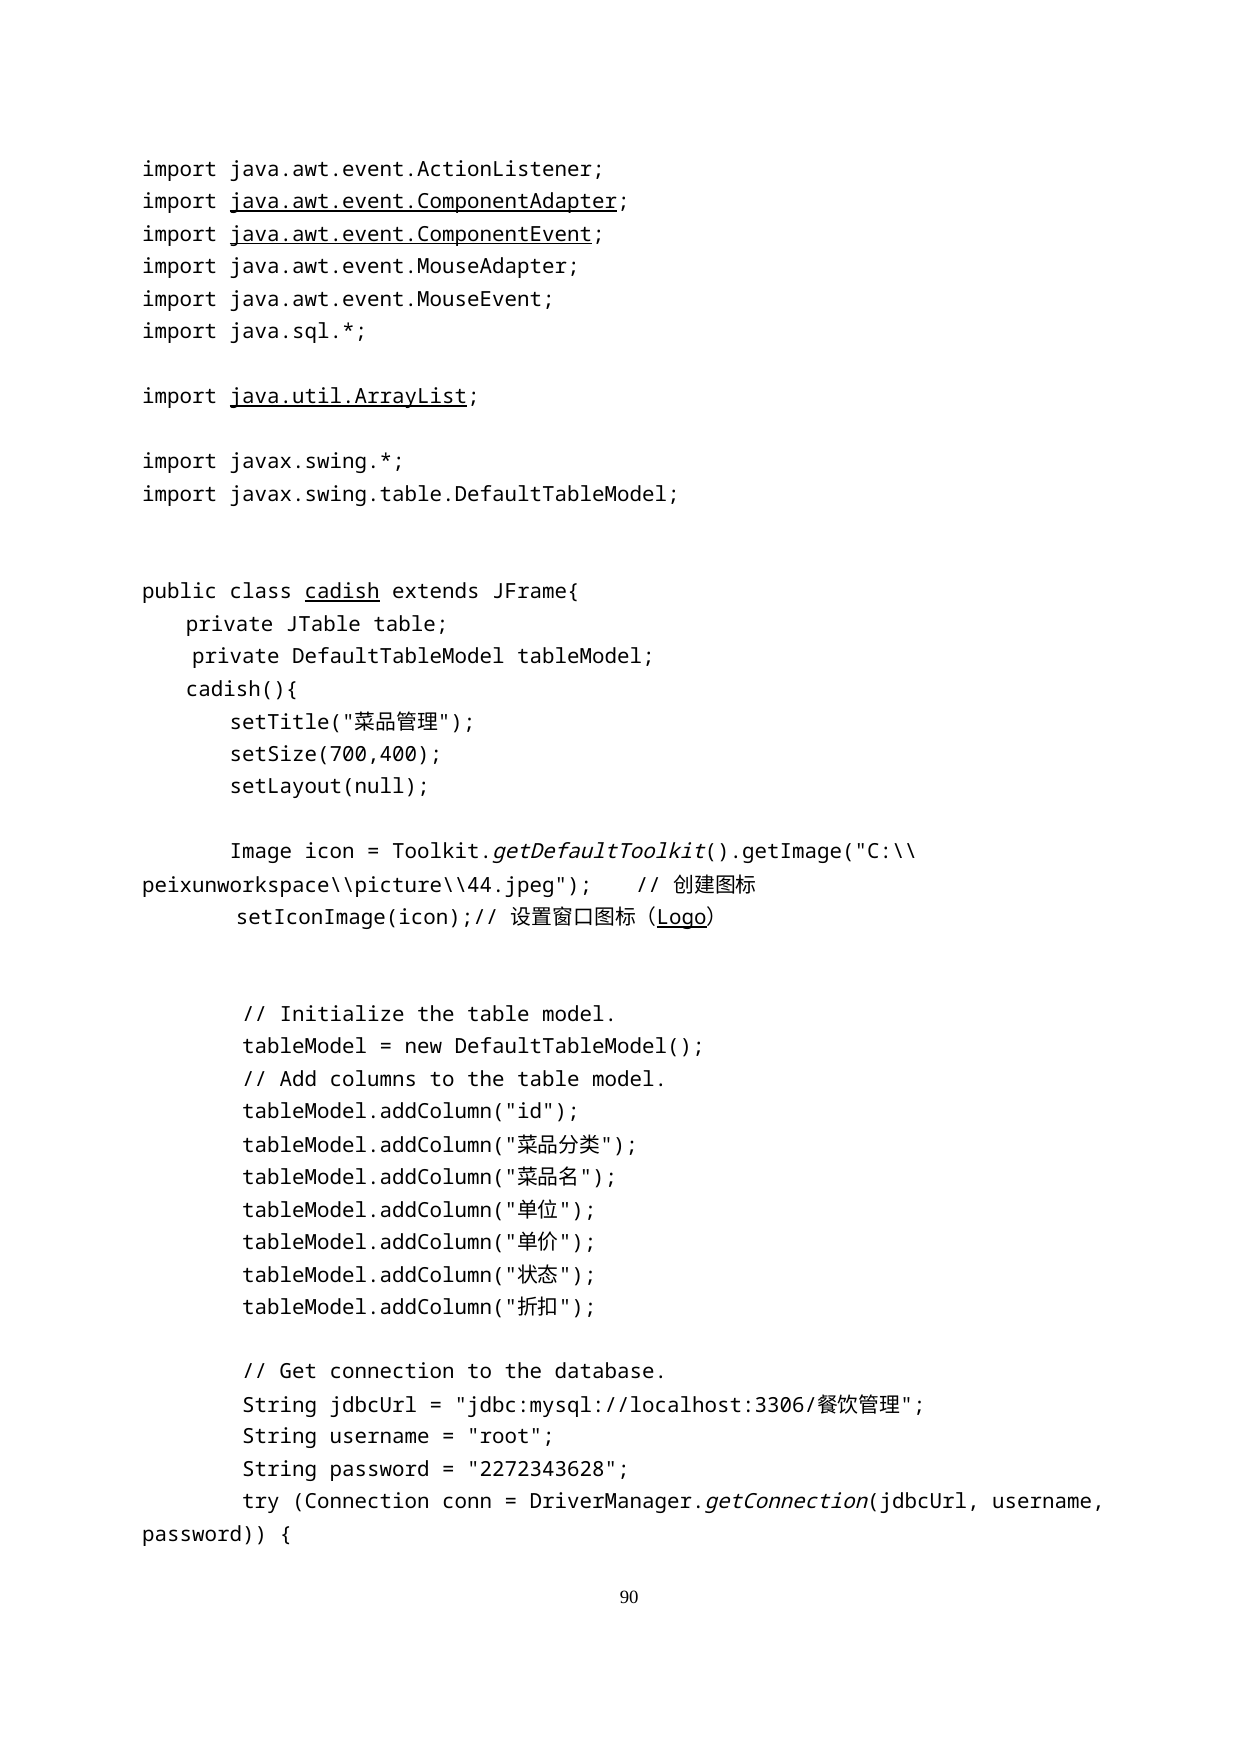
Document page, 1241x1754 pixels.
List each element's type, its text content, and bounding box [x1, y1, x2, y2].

text tableModel.addColumn("状态"); [142, 1257, 1116, 1289]
text setTitle("菜品管理"); [142, 704, 1116, 737]
text Image icon = Toolkit.getDefaultToolkit().getImage("C:\\peixunworkspace\\picture\\44.jpeg"); // 创建图标 [142, 834, 1116, 899]
text try (Connection conn = DriverManager.getConnection(jdbcUrl, username, password)) { [142, 1484, 1116, 1549]
text import java.awt.event.ComponentAdapter; [142, 184, 1116, 217]
text String username = "root"; [142, 1419, 1116, 1452]
text import javax.swing.table.DefaultTableModel; [142, 477, 1116, 509]
text import java.awt.event.MouseEvent; [142, 282, 1116, 314]
text import java.awt.event.ActionListener; [142, 152, 1116, 184]
text String jdbcUrl = "jdbc:mysql://localhost:3306/餐饮管理"; [142, 1387, 1116, 1419]
text import java.util.ArrayList; [142, 379, 1116, 412]
text tableModel.addColumn("单价"); [142, 1224, 1116, 1257]
text // Initialize the table model. [142, 997, 1116, 1029]
text private JTable table; [142, 607, 1116, 639]
text String password = "2272343628"; [142, 1452, 1116, 1484]
text import java.awt.event.MouseAdapter; [142, 249, 1116, 282]
text setLayout(null); [142, 769, 1116, 802]
text setSize(700,400); [142, 737, 1116, 769]
text import java.sql.*; [142, 314, 1116, 347]
text tableModel.addColumn("菜品分类"); [142, 1127, 1116, 1159]
text cadish(){ [142, 672, 1116, 704]
text tableModel.addColumn("菜品名"); [142, 1159, 1116, 1192]
text tableModel.addColumn("单位"); [142, 1192, 1116, 1224]
text private DefaultTableModel tableModel; [142, 639, 1116, 672]
text tableModel.addColumn("id"); [142, 1094, 1116, 1127]
text // Add columns to the table model. [142, 1062, 1116, 1094]
text // Get connection to the database. [142, 1354, 1116, 1387]
text import javax.swing.*; [142, 444, 1116, 477]
text import java.awt.event.ComponentEvent; [142, 217, 1116, 249]
text tableModel = new DefaultTableModel(); [142, 1029, 1116, 1062]
text setIconImage(icon);// 设置窗口图标（Logo） [142, 899, 1116, 932]
text public class cadish extends JFrame{ [142, 574, 1116, 607]
text tableModel.addColumn("折扣"); [142, 1289, 1116, 1322]
